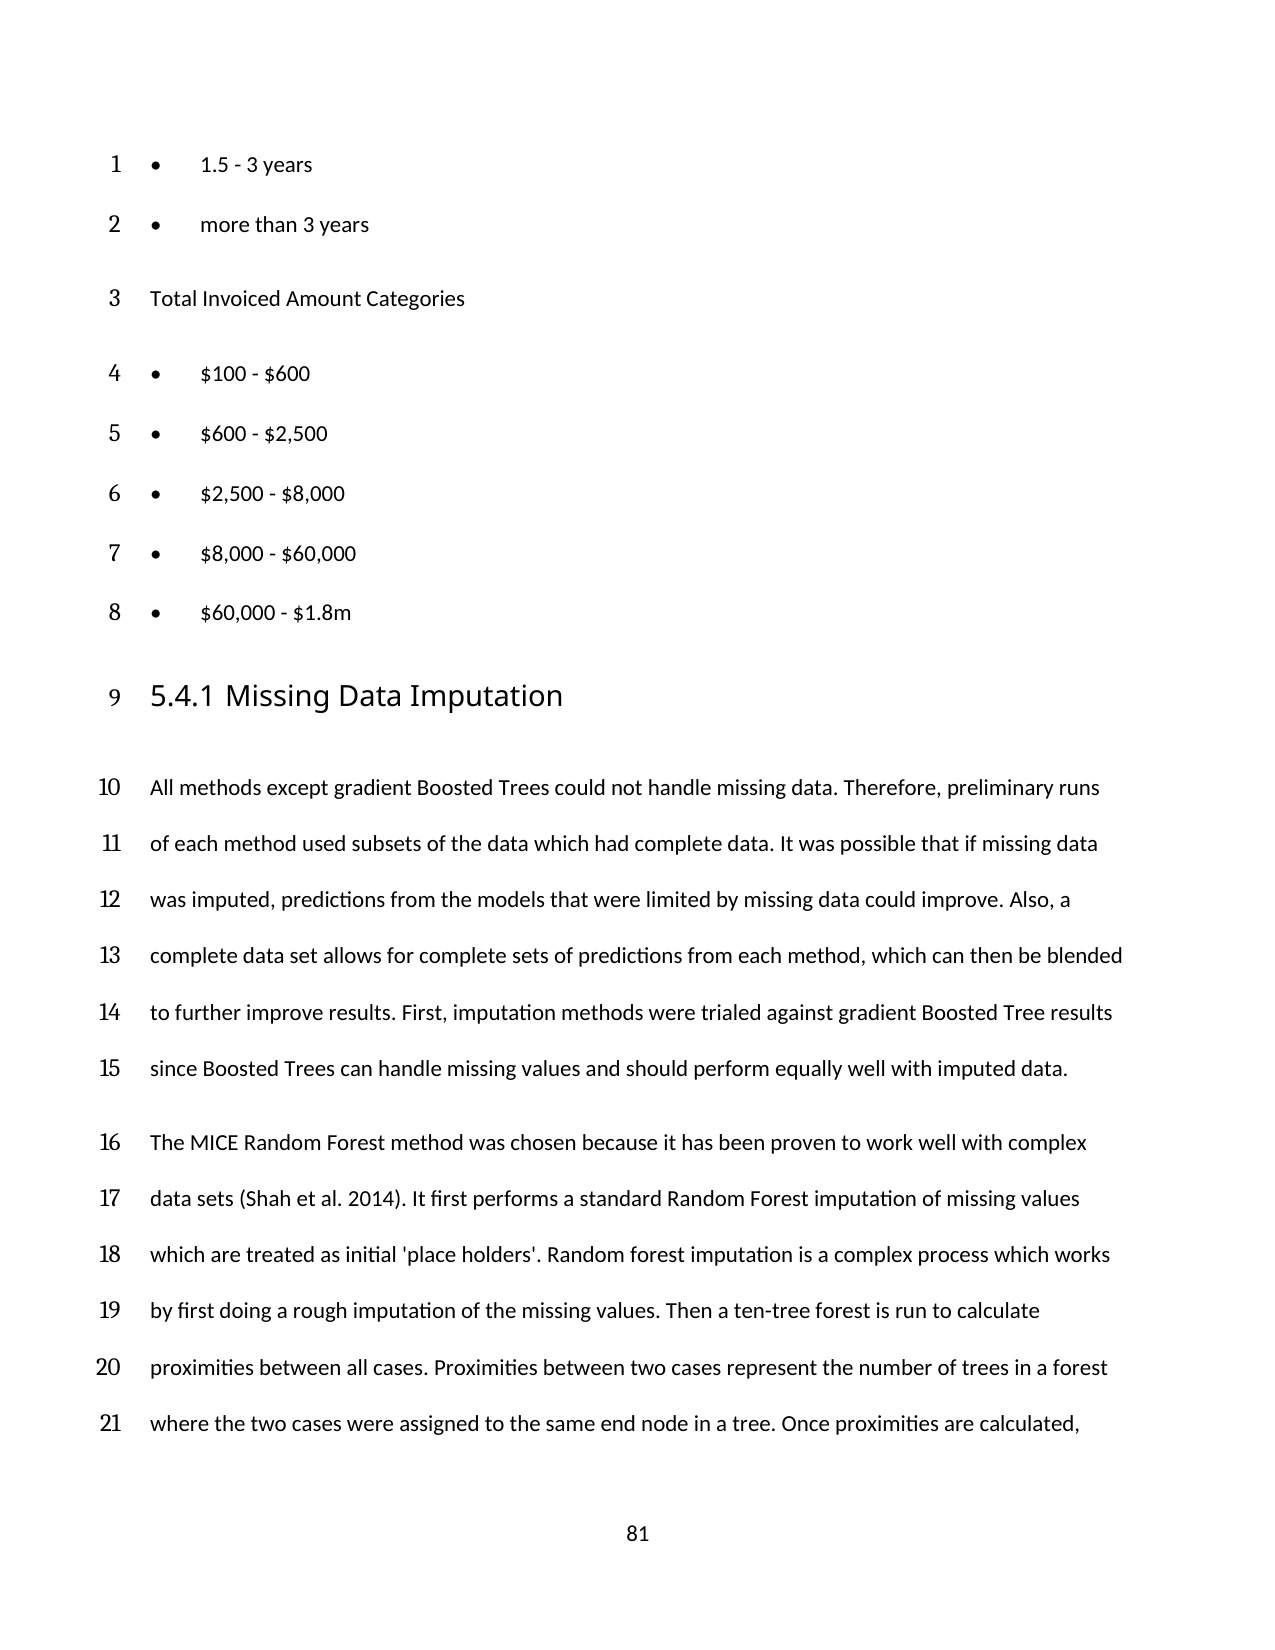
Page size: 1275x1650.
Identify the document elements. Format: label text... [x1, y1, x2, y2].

list $100 - $600 [150, 359, 1125, 387]
list $8,000 - $60,000 [150, 539, 1125, 567]
list $600 - $2,500 [150, 419, 1125, 447]
subtitle Missing Data Imputation [150, 675, 1125, 715]
text All methods except gradient Boosted Trees could not handle missing data. Therefore, preliminary runs of each method used subsets of the data which had complete data. It was possible that if missing data was imputed, predictions from the models that were limited by missing data could improve. Also, a complete data set allows for complete sets of predictions from each method, which can then be blended to further improve results. First, imputation methods were trialed against gradient Boosted Tree results since Boosted Trees can handle missing values and should perform equally well with imputed data. [150, 773, 1125, 1082]
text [150, 1128, 1125, 1437]
list more than 3 years [150, 210, 1125, 238]
text Total Invoiced Amount Categories [150, 284, 1125, 313]
list $2,500 - $8,000 [150, 479, 1125, 507]
list $60,000 - $1.8m [150, 598, 1125, 627]
list 1.5 - 3 years [150, 150, 1125, 178]
